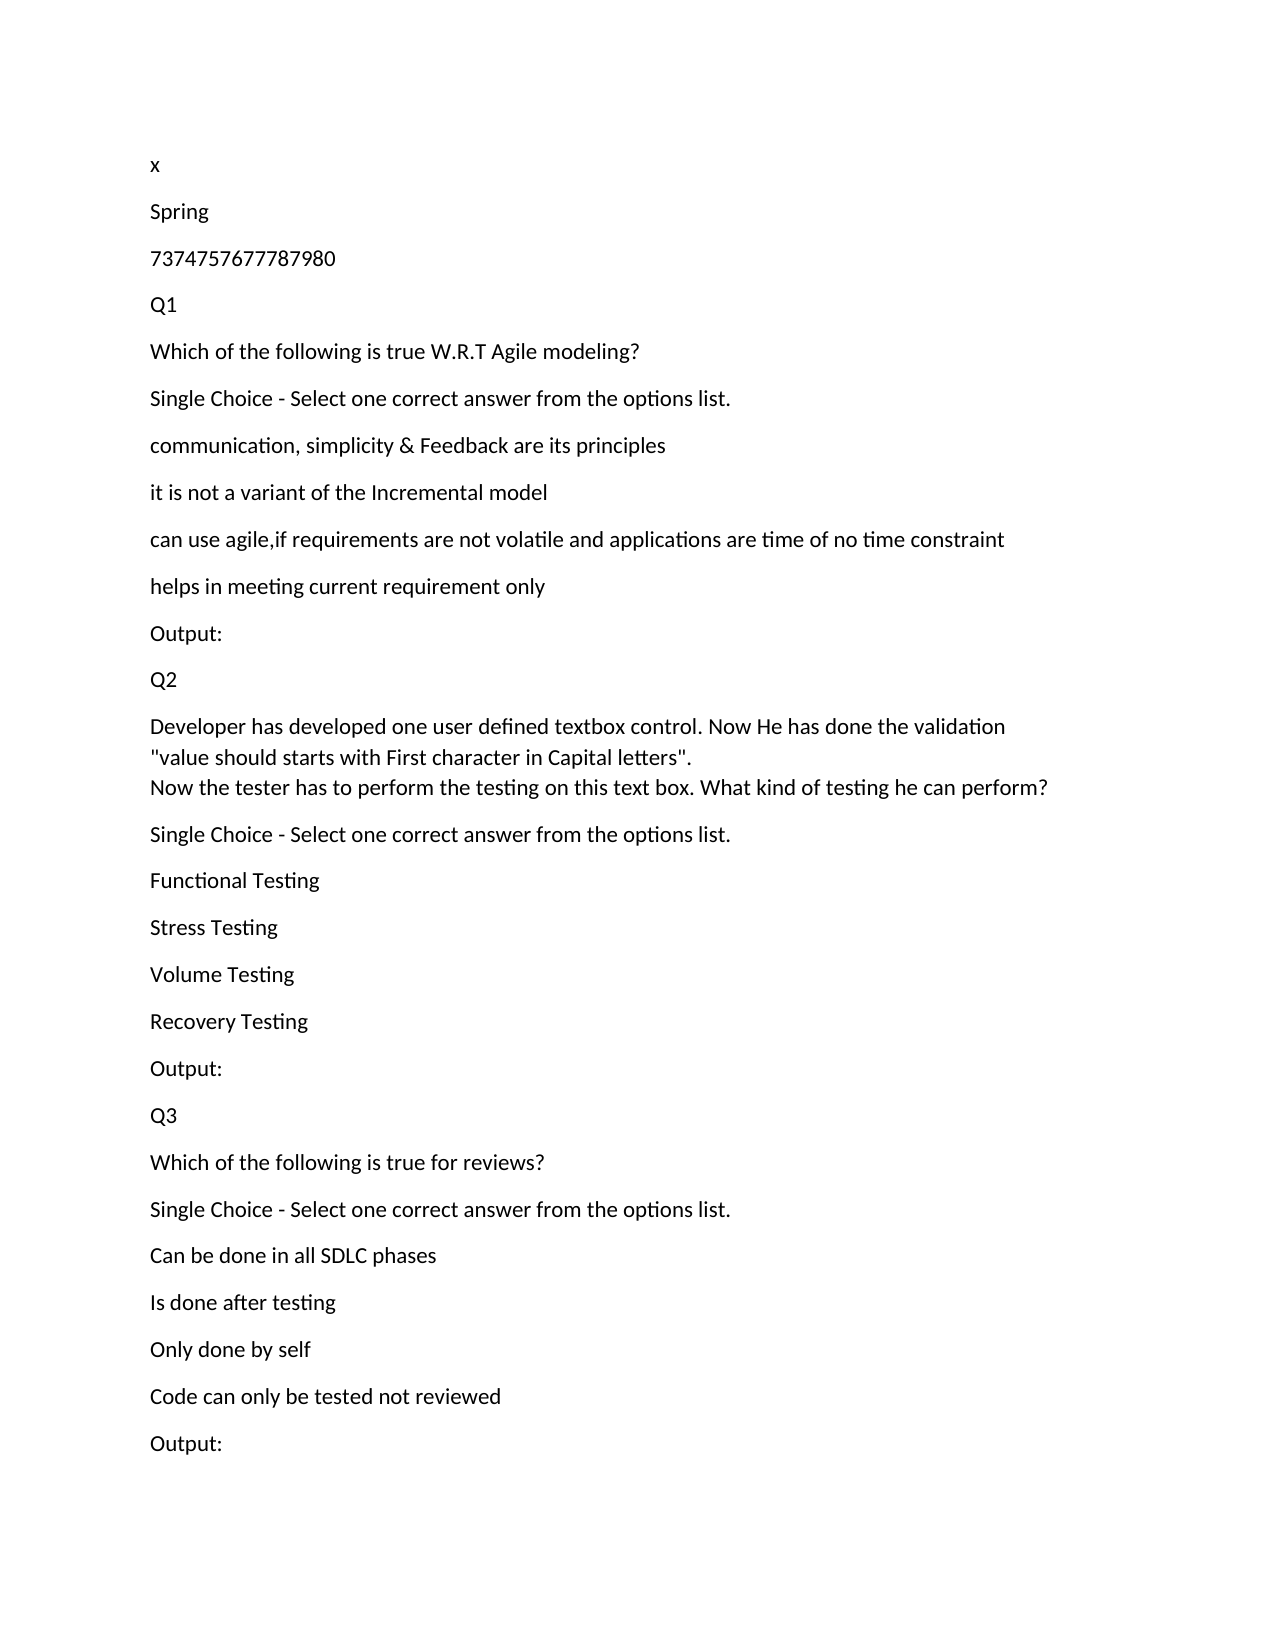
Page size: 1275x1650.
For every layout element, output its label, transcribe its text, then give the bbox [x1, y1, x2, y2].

text Is done after testing [150, 1288, 1125, 1317]
text Output: [150, 1429, 1125, 1457]
text communication, simplicity & Feedback are its principles [150, 431, 1125, 459]
text Q3 [150, 1101, 1125, 1129]
text Which of the following is true for reviews? [150, 1148, 1125, 1176]
text Single Choice - Select one correct answer from the options list. [150, 820, 1125, 848]
text can use agile,if requirements are not volatile and applications are time of no time constraint [150, 525, 1125, 553]
text Which of the following is true W.R.T Agile modeling? [150, 337, 1125, 366]
text Recovery Testing [150, 1007, 1125, 1035]
text Output: [150, 619, 1125, 647]
text Functional Testing [150, 867, 1125, 895]
text Q2 [150, 666, 1125, 694]
text Spring [150, 197, 1125, 225]
text helps in meeting current requirement only [150, 572, 1125, 600]
text Only done by self [150, 1335, 1125, 1363]
text Q1 [150, 291, 1125, 319]
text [150, 1195, 1125, 1223]
text x [150, 150, 1125, 178]
text Output: [150, 1054, 1125, 1082]
text Code can only be tested not reviewed [150, 1382, 1125, 1410]
text Volume Testing [150, 960, 1125, 988]
text Developer has developed one user defined textbox control. Now He has done the validation "value should starts with First character in Capital letters". Now the tester has to perform the testing on this text box. What kind of testing he can perform? [150, 712, 1125, 801]
text 7374757677787980 [150, 244, 1125, 272]
text Stress Testing [150, 913, 1125, 942]
text Single Choice - Select one correct answer from the options list. [150, 384, 1125, 412]
text it is not a variant of the Incremental model [150, 478, 1125, 506]
text Can be done in all SDLC phases [150, 1242, 1125, 1270]
